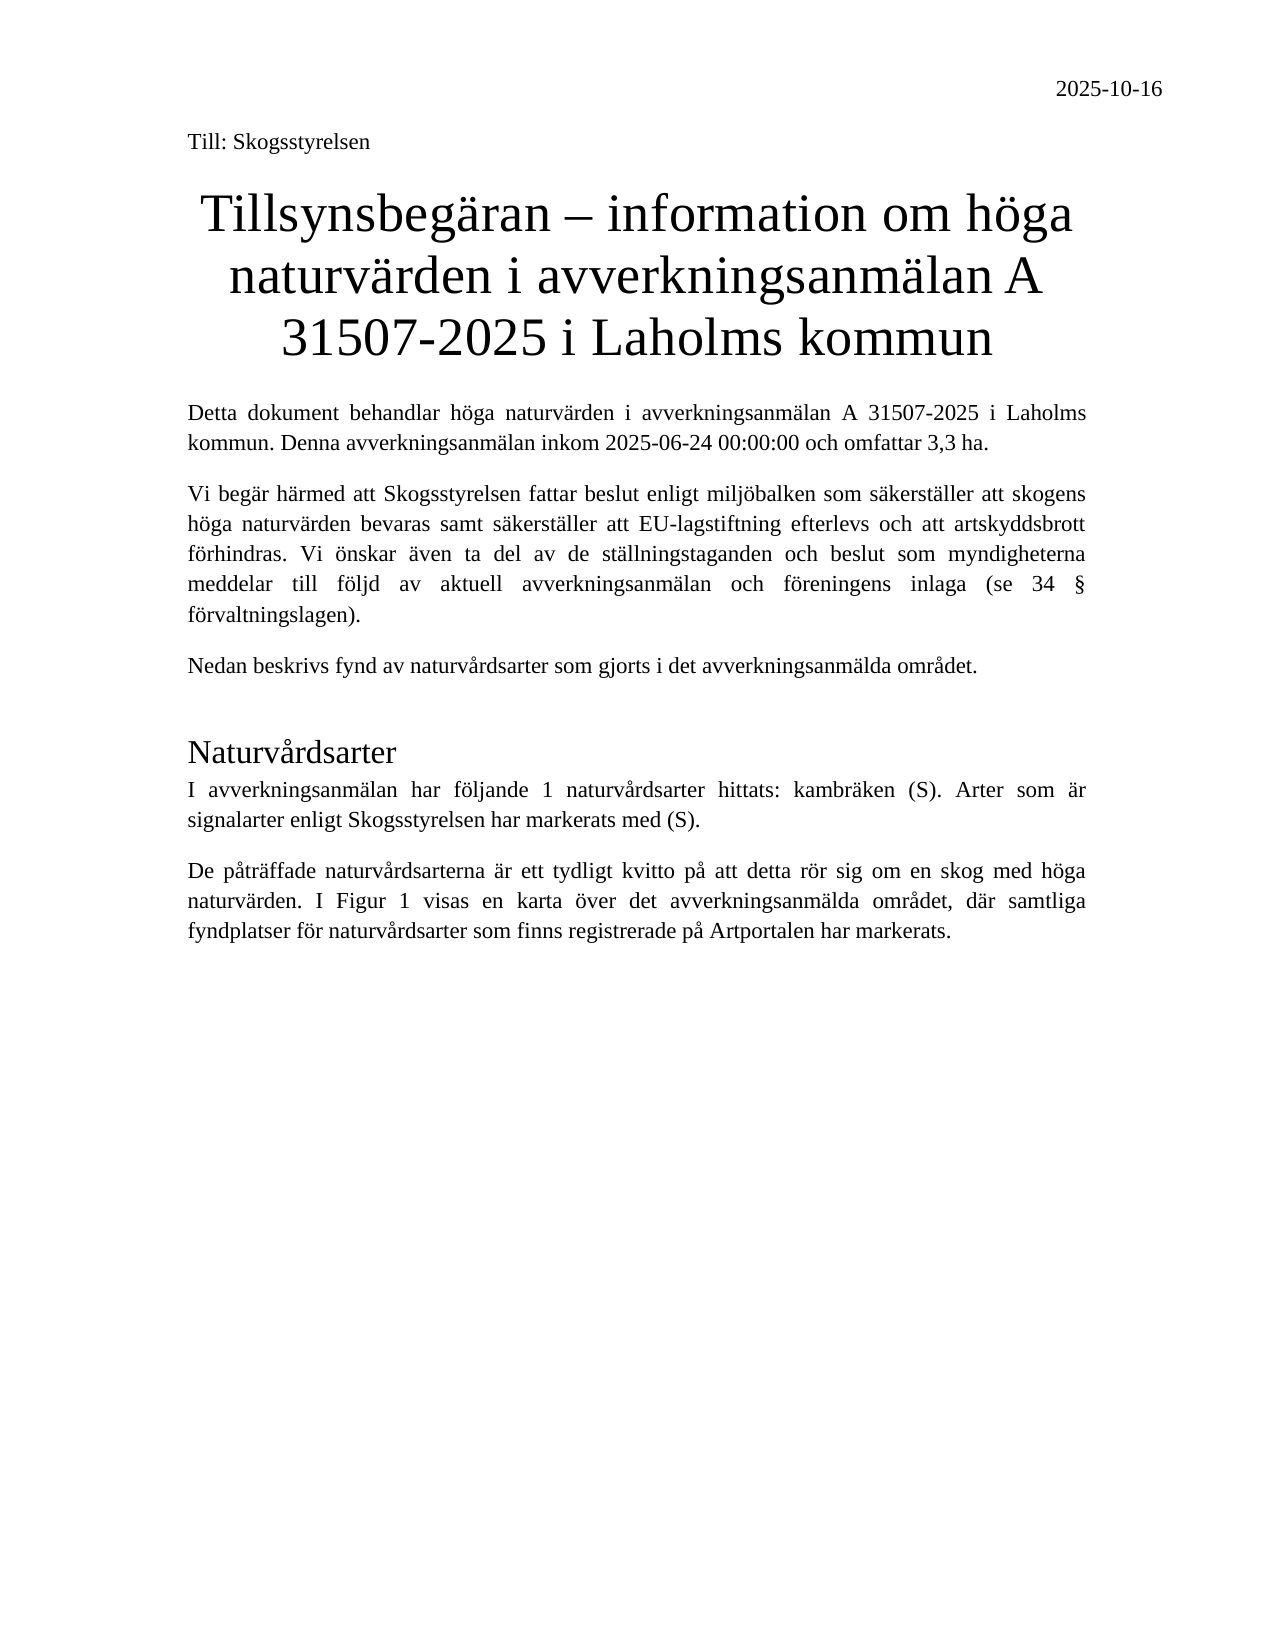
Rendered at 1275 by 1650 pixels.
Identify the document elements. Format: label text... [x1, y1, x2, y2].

text Nedan beskrivs fynd av naturvårdsarter som gjorts i det avverkningsanmälda området. [187, 652, 1087, 678]
text I avverkningsanmälan har följande 1 naturvårdsarter hittats: kambräken (S). Arter som är signalarter enligt Skogsstyrelsen har markerats med (S). [187, 776, 1087, 832]
title Tillsynsbegäran – information om höga naturvärden i avverkningsanmälan A 31507-2025 i Laholms kommun [187, 180, 1087, 367]
text Detta dokument behandlar höga naturvärden i avverkningsanmälan A 31507-2025 i Laholms kommun. Denna avverkningsanmälan inkom 2025-06-24 00:00:00 och omfattar 3,3 ha. [187, 398, 1087, 455]
subtitle Naturvårdsarter [187, 732, 1087, 770]
text Vi begär härmed att Skogsstyrelsen fattar beslut enligt miljöbalken som säkerställer att skogens höga naturvärden bevaras samt säkerställer att EU-lagstiftning efterlevs och att artskyddsbrott förhindras. Vi önskar även ta del av de ställningstaganden och beslut som myndigheterna meddelar till följd av aktuell avverkningsanmälan och föreningens inlaga (se 34 § förvaltningslagen). [187, 480, 1087, 627]
text De påträffade naturvårdsarterna är ett tydligt kvitto på att detta rör sig om en skog med höga naturvärden. I Figur 1 visas en karta över det avverkningsanmälda området, där samtliga fyndplatser för naturvårdsarter som finns registrerade på Artportalen har markerats. [187, 857, 1087, 944]
